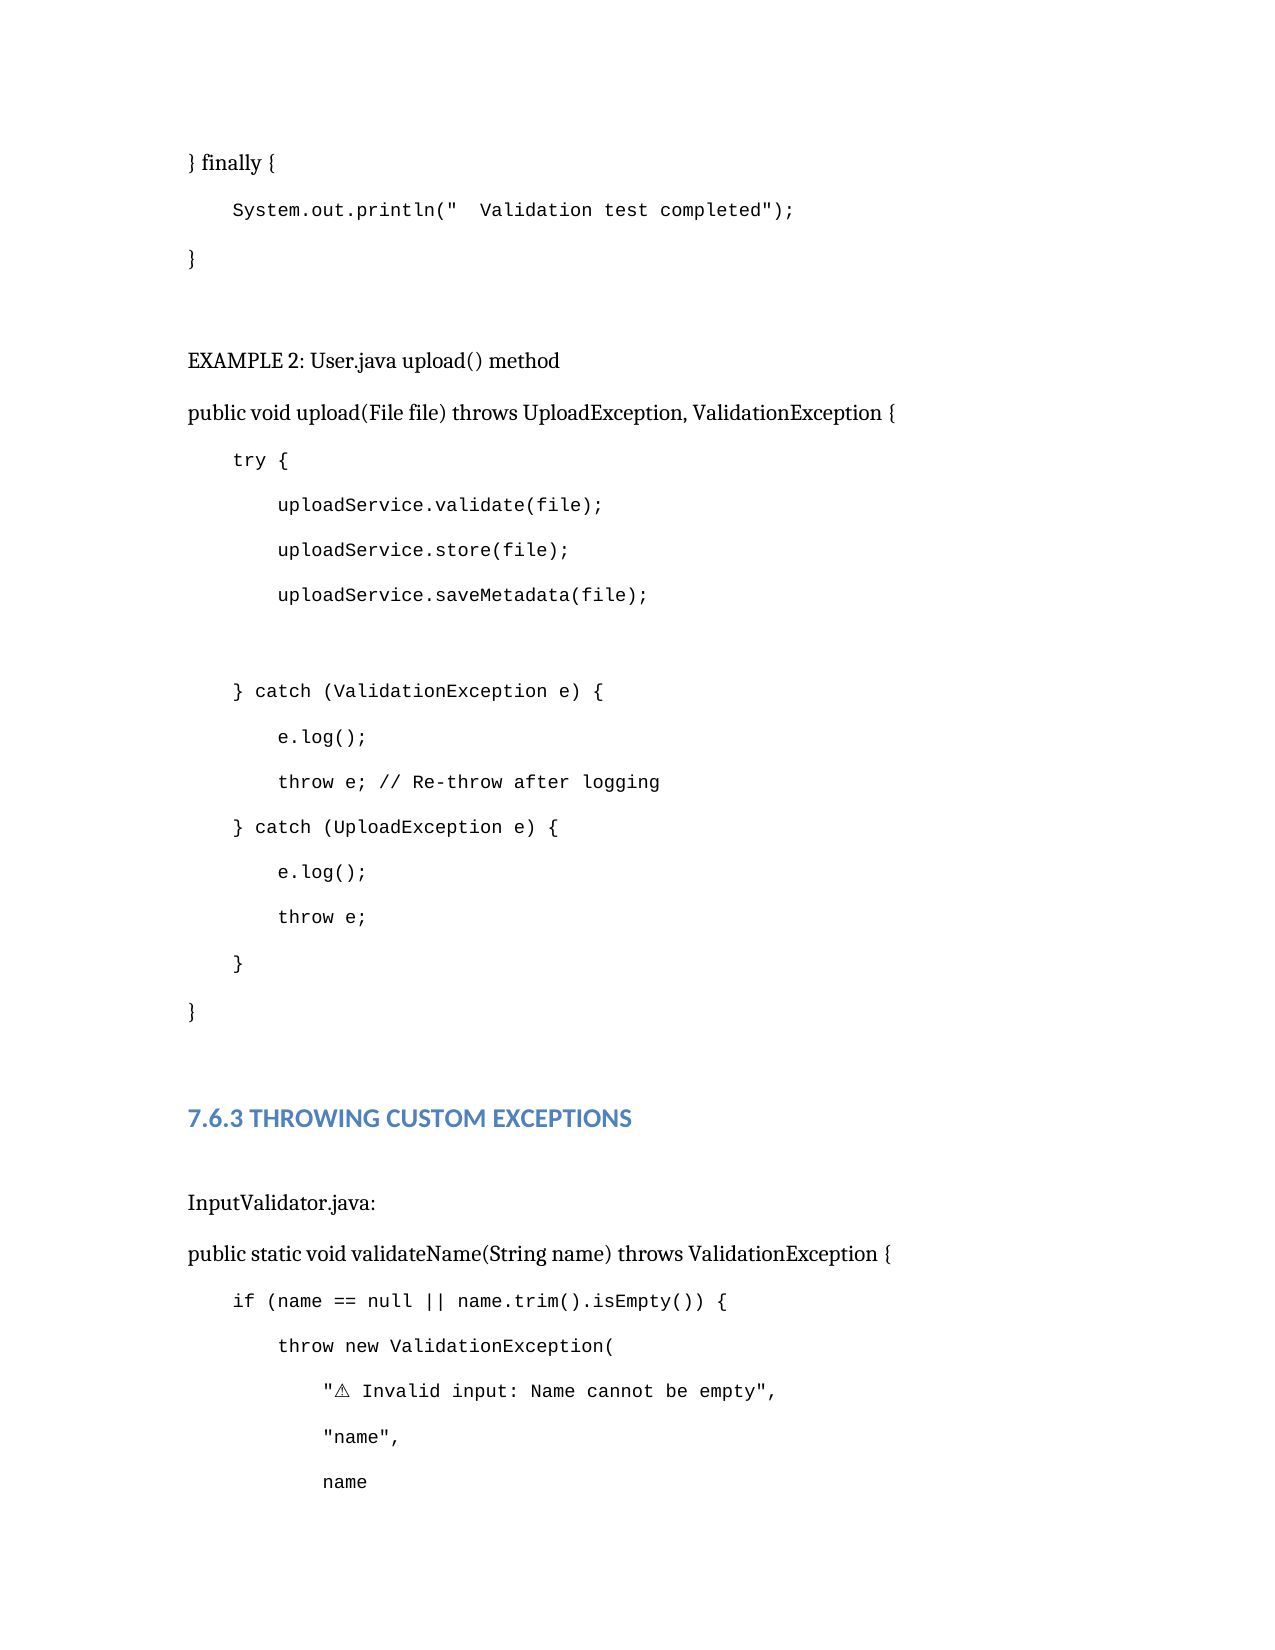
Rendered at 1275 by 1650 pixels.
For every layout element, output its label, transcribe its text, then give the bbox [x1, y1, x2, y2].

text uploadService.saveMetadata(file); [187, 586, 1087, 607]
text uploadService.validate(file); [187, 496, 1087, 517]
text } finally { [187, 150, 1087, 176]
text e.log(); [187, 727, 1087, 749]
text e.log(); [187, 863, 1087, 884]
text try { [187, 450, 1087, 472]
text EXAMPLE 2: User.java upload() method [187, 348, 1087, 375]
text } [187, 246, 1087, 273]
text public static void validateName(String name) throws ValidationException { [187, 1241, 1087, 1267]
text name [187, 1473, 1087, 1494]
text } [187, 999, 1087, 1025]
text uploadService.store(file); [187, 541, 1087, 562]
text InputValidator.java: [187, 1190, 1087, 1216]
text public void upload(File file) throws UploadException, ValidationException { [187, 399, 1087, 426]
text throw new ValidationException( [187, 1337, 1087, 1358]
subtitle 7.6.3 THROWING CUSTOM EXCEPTIONS [187, 1101, 1087, 1134]
text "name", [187, 1427, 1087, 1449]
text "⚠️ Invalid input: Name cannot be empty", [187, 1382, 1087, 1403]
text } catch (ValidationException e) { [187, 682, 1087, 703]
text } [187, 953, 1087, 975]
text throw e; // Re-throw after logging [187, 773, 1087, 794]
text } catch (UploadException e) { [187, 818, 1087, 839]
text System.out.println(" Validation test completed"); [187, 201, 1087, 222]
text if (name == null || name.trim().isEmpty()) { [187, 1292, 1087, 1313]
text throw e; [187, 908, 1087, 929]
